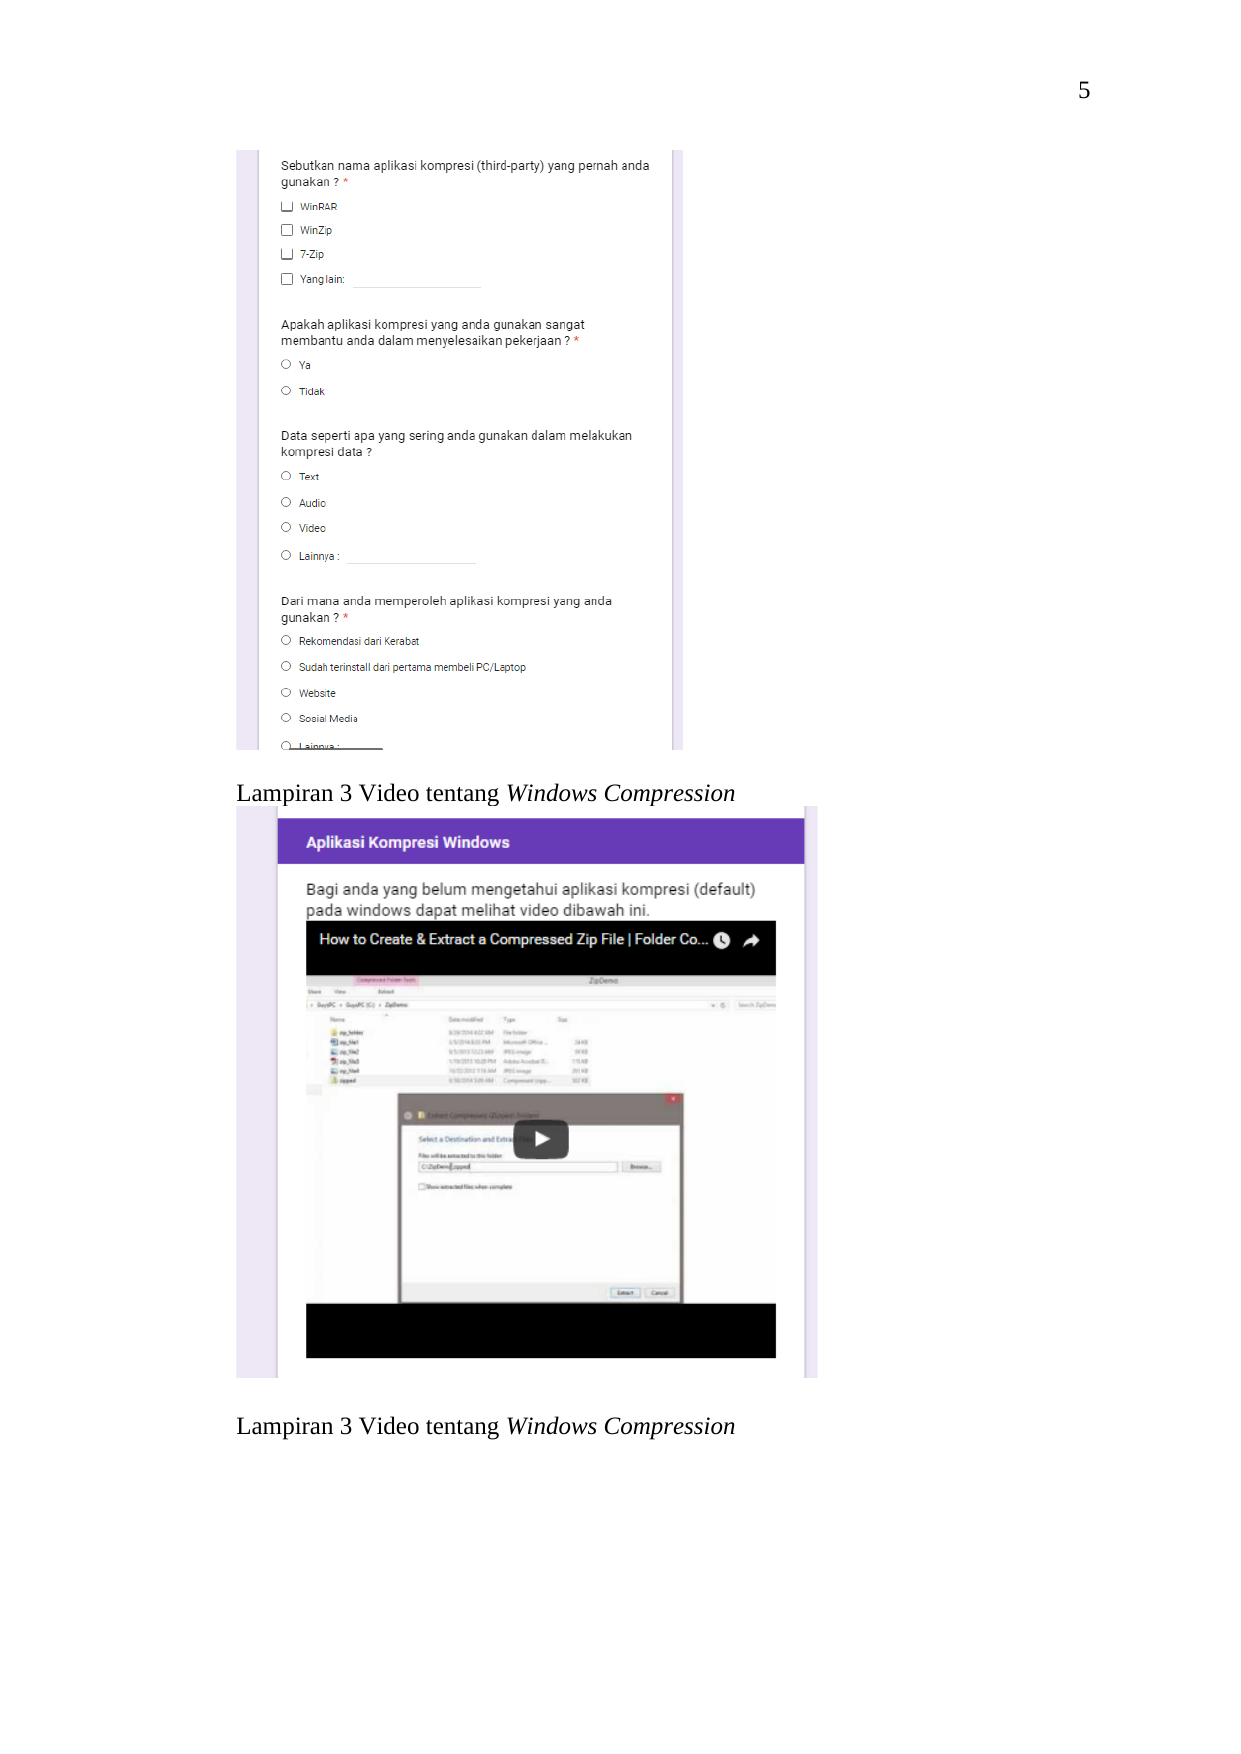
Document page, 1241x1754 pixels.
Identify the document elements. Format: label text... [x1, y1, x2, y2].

picture [236, 806, 818, 1378]
text Lampiran 3 Video tentang Windows Compression [177, 778, 1090, 807]
picture [236, 150, 684, 750]
text Lampiran 3 Video tentang Windows Compression [177, 1411, 1090, 1439]
